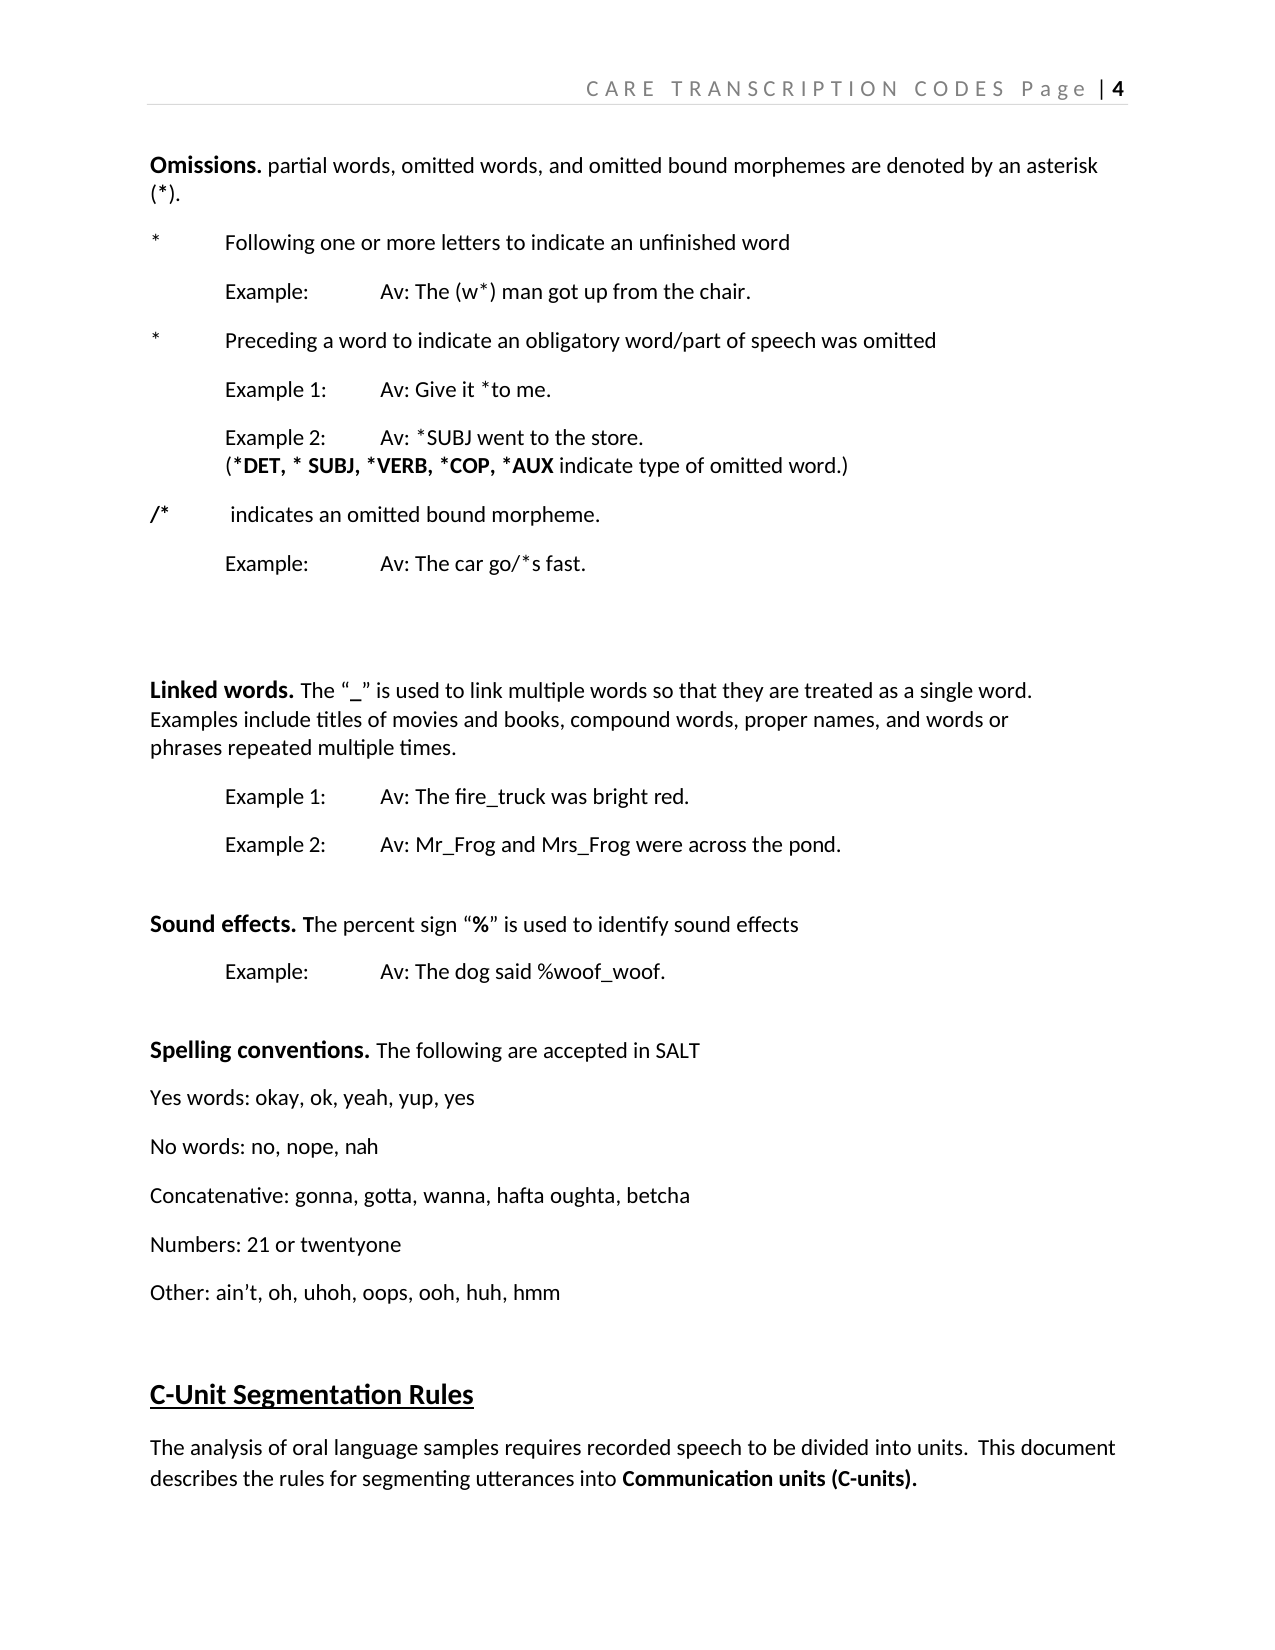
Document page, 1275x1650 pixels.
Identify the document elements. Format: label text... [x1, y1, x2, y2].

text Concatenative: gonna, gotta, wanna, hafta oughta, betcha Numbers: 21 or twentyone [150, 1181, 725, 1258]
subtitle C-Unit Segmentation Rules [150, 1376, 1125, 1412]
text Linked words. The “_” is used to link multiple words so that they are treated as a single word. Examples include titles of movies and books, compound words, proper names, and words or phrases repeated multiple times. [150, 674, 1086, 761]
list Following one or more letters to indicate an unfinished word Example: Av: The (w*) man got up from the chair. [150, 228, 791, 305]
text Other: ain’t, oh, uhoh, oops, ooh, huh, hmm [150, 1278, 1125, 1306]
text Example 2: Av: Mr_Frog and Mrs_Frog were across the pond. [225, 831, 1125, 859]
text Omissions. partial words, omitted words, and omitted bound morphemes are denoted by an asterisk (*). [150, 149, 1120, 207]
list Preceding a word to indicate an obligatory word/part of speech was omitted Example 1: Av: Give it *to me. [150, 326, 937, 403]
text (*DET, * SUBJ, *VERB, *COP, *AUX indicate type of omitted word.) [225, 451, 1125, 479]
text The analysis of oral language samples requires recorded speech to be divided into units. This document describes the rules for segmenting utterances into Communication units (C-units). [150, 1433, 1125, 1492]
text Example 1: Av: The fire_truck was bright red. [225, 782, 1125, 810]
text Sound effects. The percent sign “%” is used to identify sound effects Example: Av: The dog said %woof_woof. [150, 908, 800, 985]
text No words: no, nope, nah [150, 1132, 1125, 1160]
text /* indicates an omitted bound morpheme. Example: Av: The car go/*s fast. [150, 500, 602, 577]
text Spelling conventions. The following are accepted in SALT Yes words: okay, ok, yeah, yup, yes [150, 1034, 725, 1111]
text Example 2: Av: *SUBJ went to the store. [225, 423, 1125, 451]
